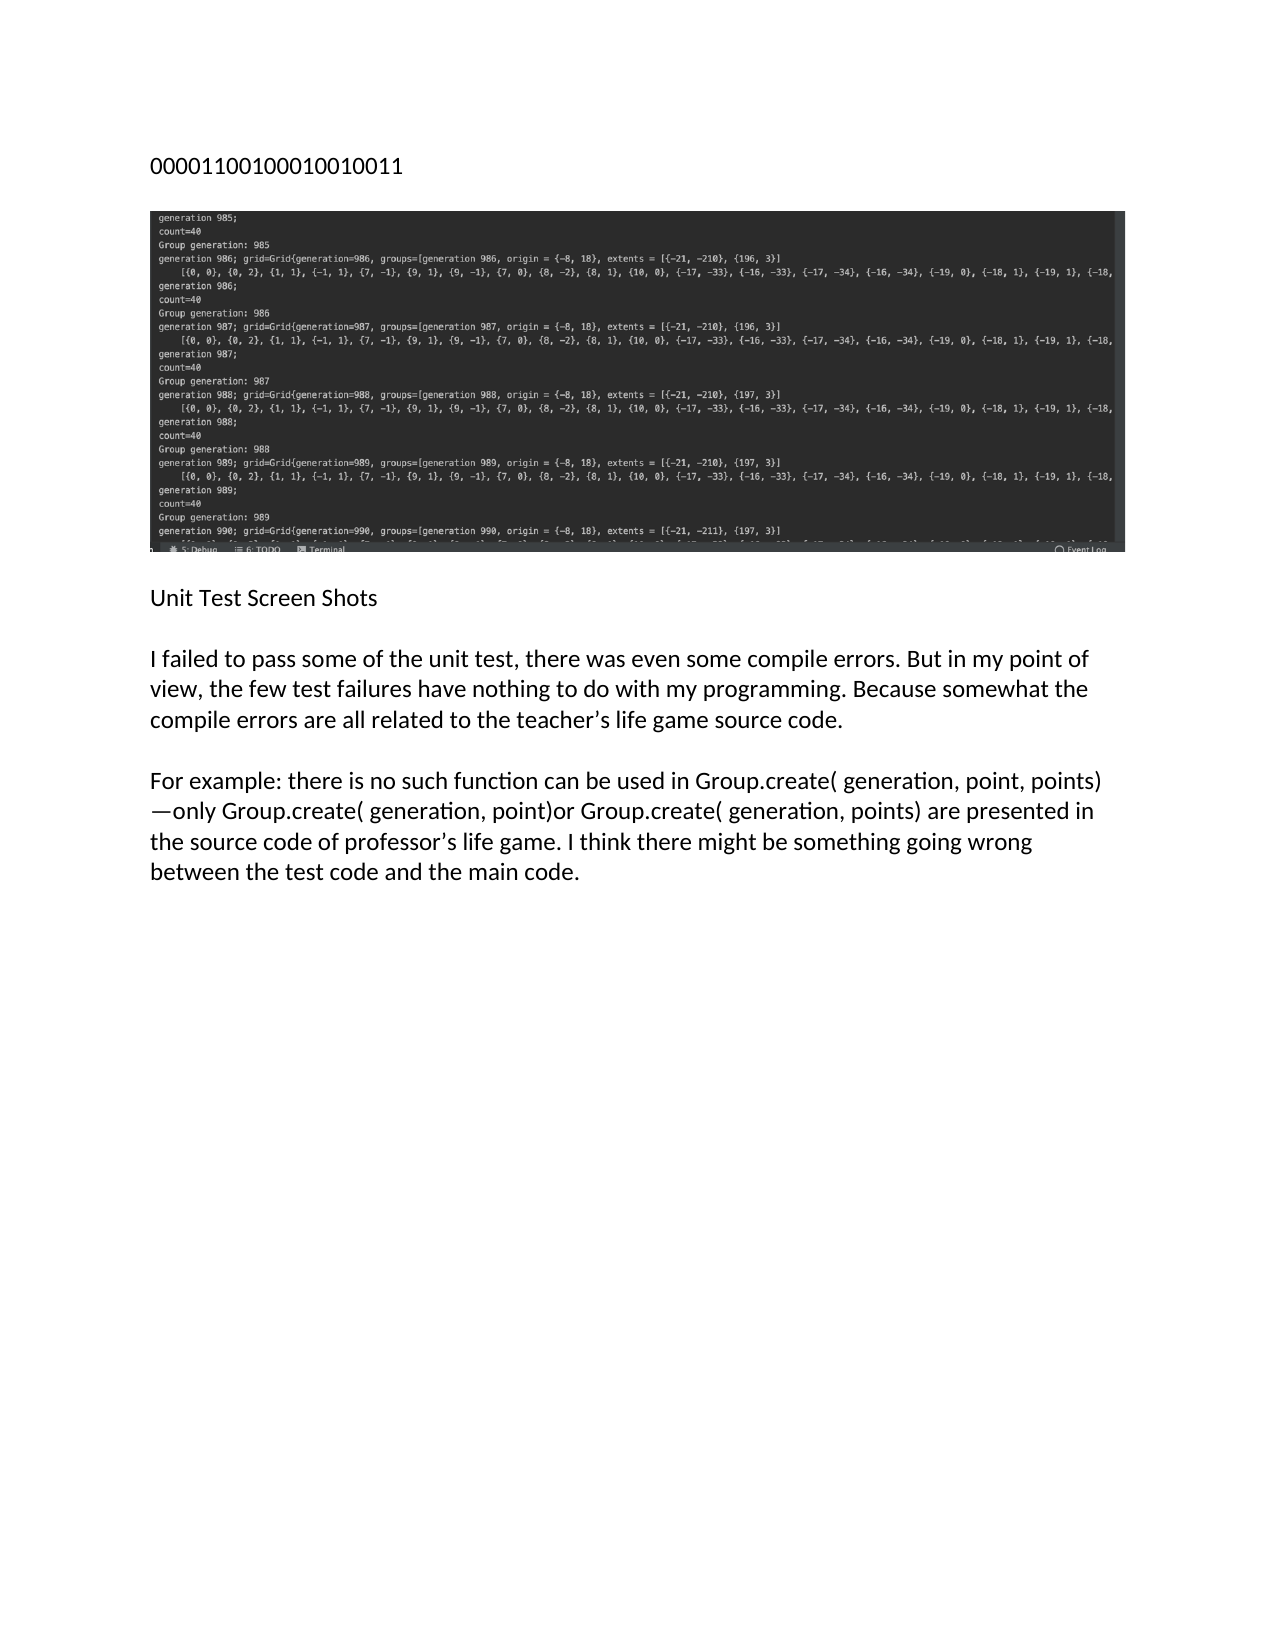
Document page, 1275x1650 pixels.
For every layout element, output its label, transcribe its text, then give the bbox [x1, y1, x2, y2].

text For example: there is no such function can be used in Group.create( generation, point, points)—only Group.create( generation, point)or Group.create( generation, points) are presented in the source code of professor’s life game. I think there might be something going wrong between the test code and the main code. [150, 765, 1125, 887]
text I failed to pass some of the unit test, there was even some compile errors. But in my point of view, the few test failures have nothing to do with my programming. Because somewhat the compile errors are all related to the teacher’s life game source code. [150, 643, 1125, 734]
text 00001100100010010011 [150, 150, 1125, 181]
text Unit Test Screen Shots [150, 582, 1125, 612]
picture [150, 211, 1125, 552]
